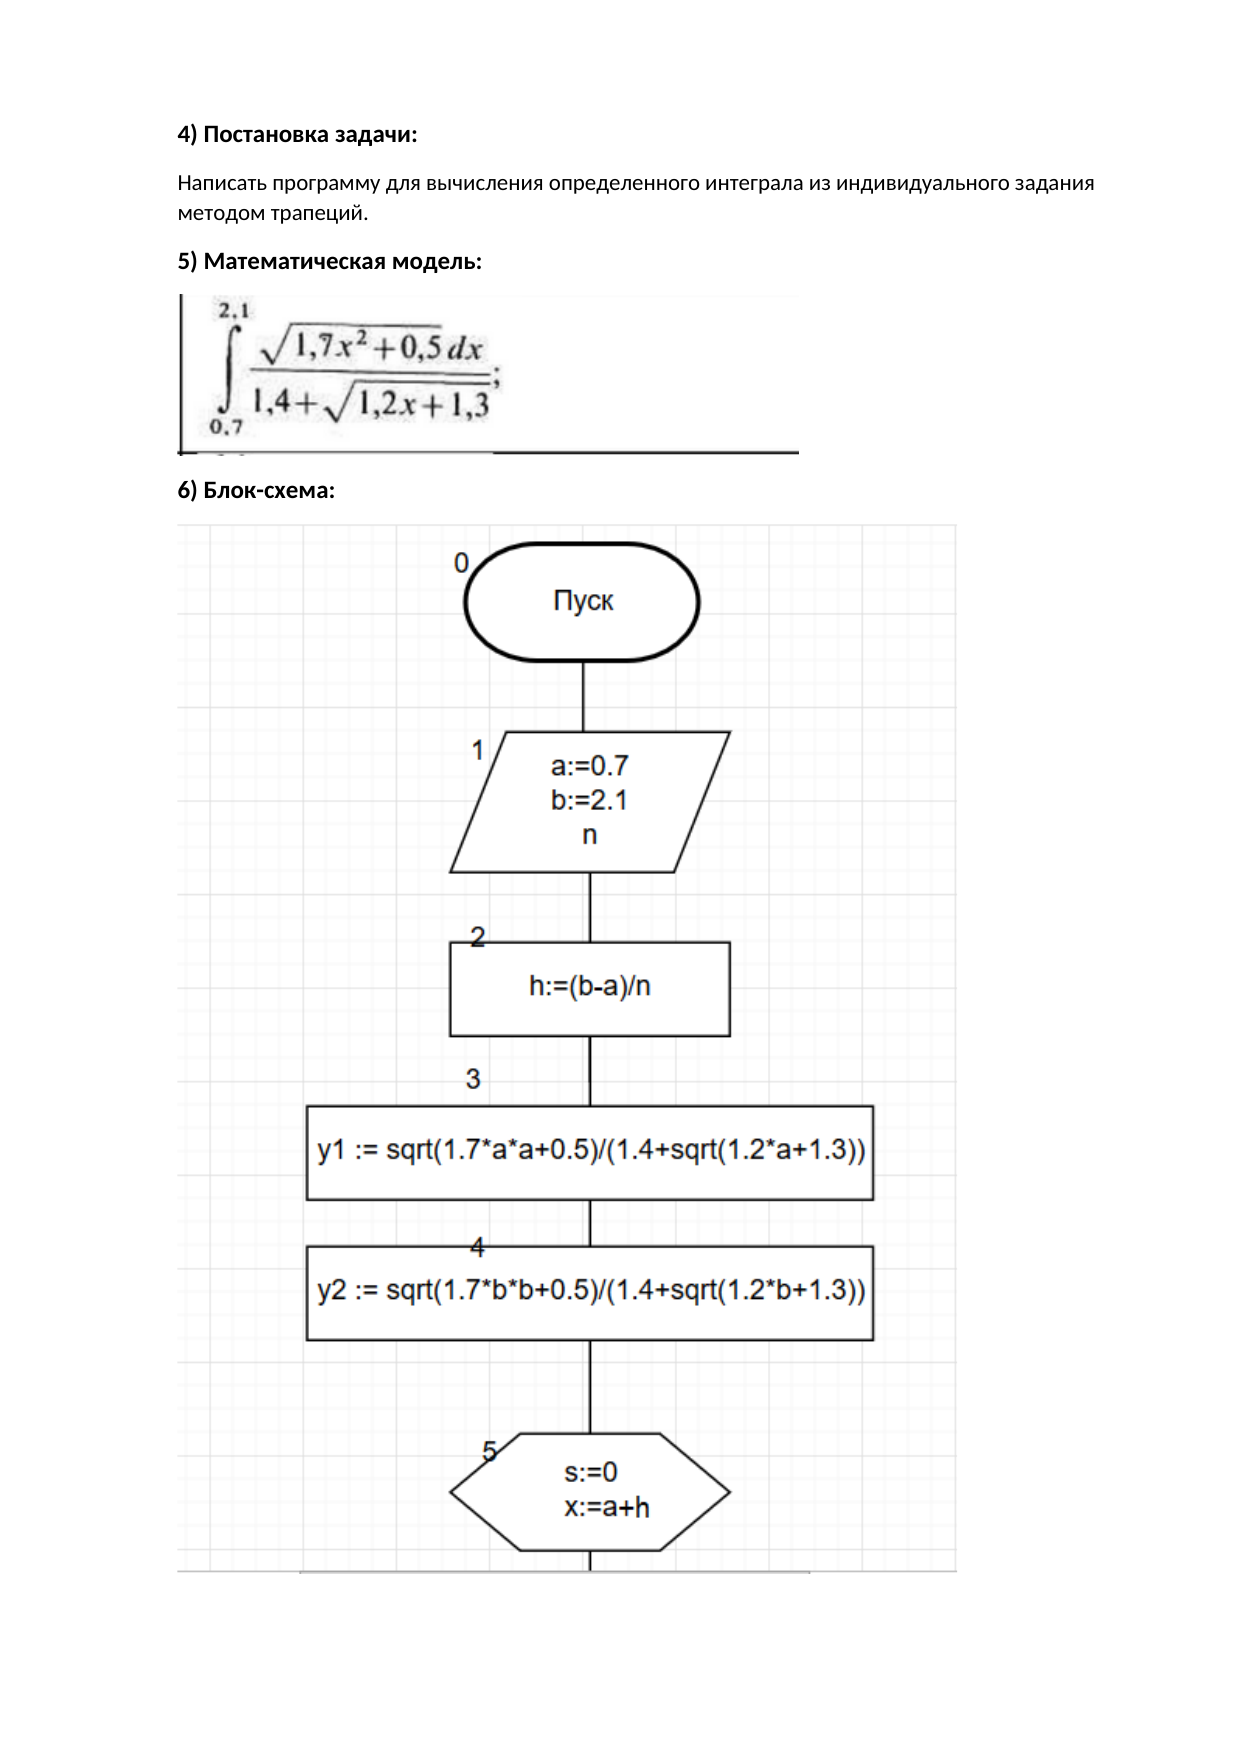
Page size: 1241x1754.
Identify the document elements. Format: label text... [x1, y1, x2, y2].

picture [177, 294, 799, 456]
text 5) Математическая модель: [177, 245, 1152, 275]
text 4) Постановка задачи: [177, 118, 1152, 149]
text Написать программу для вычисления определенного интеграла из индивидуального задания методом трапеций. [177, 168, 1152, 226]
text 6) Блок-схема: [177, 474, 1152, 505]
picture [177, 523, 958, 1574]
